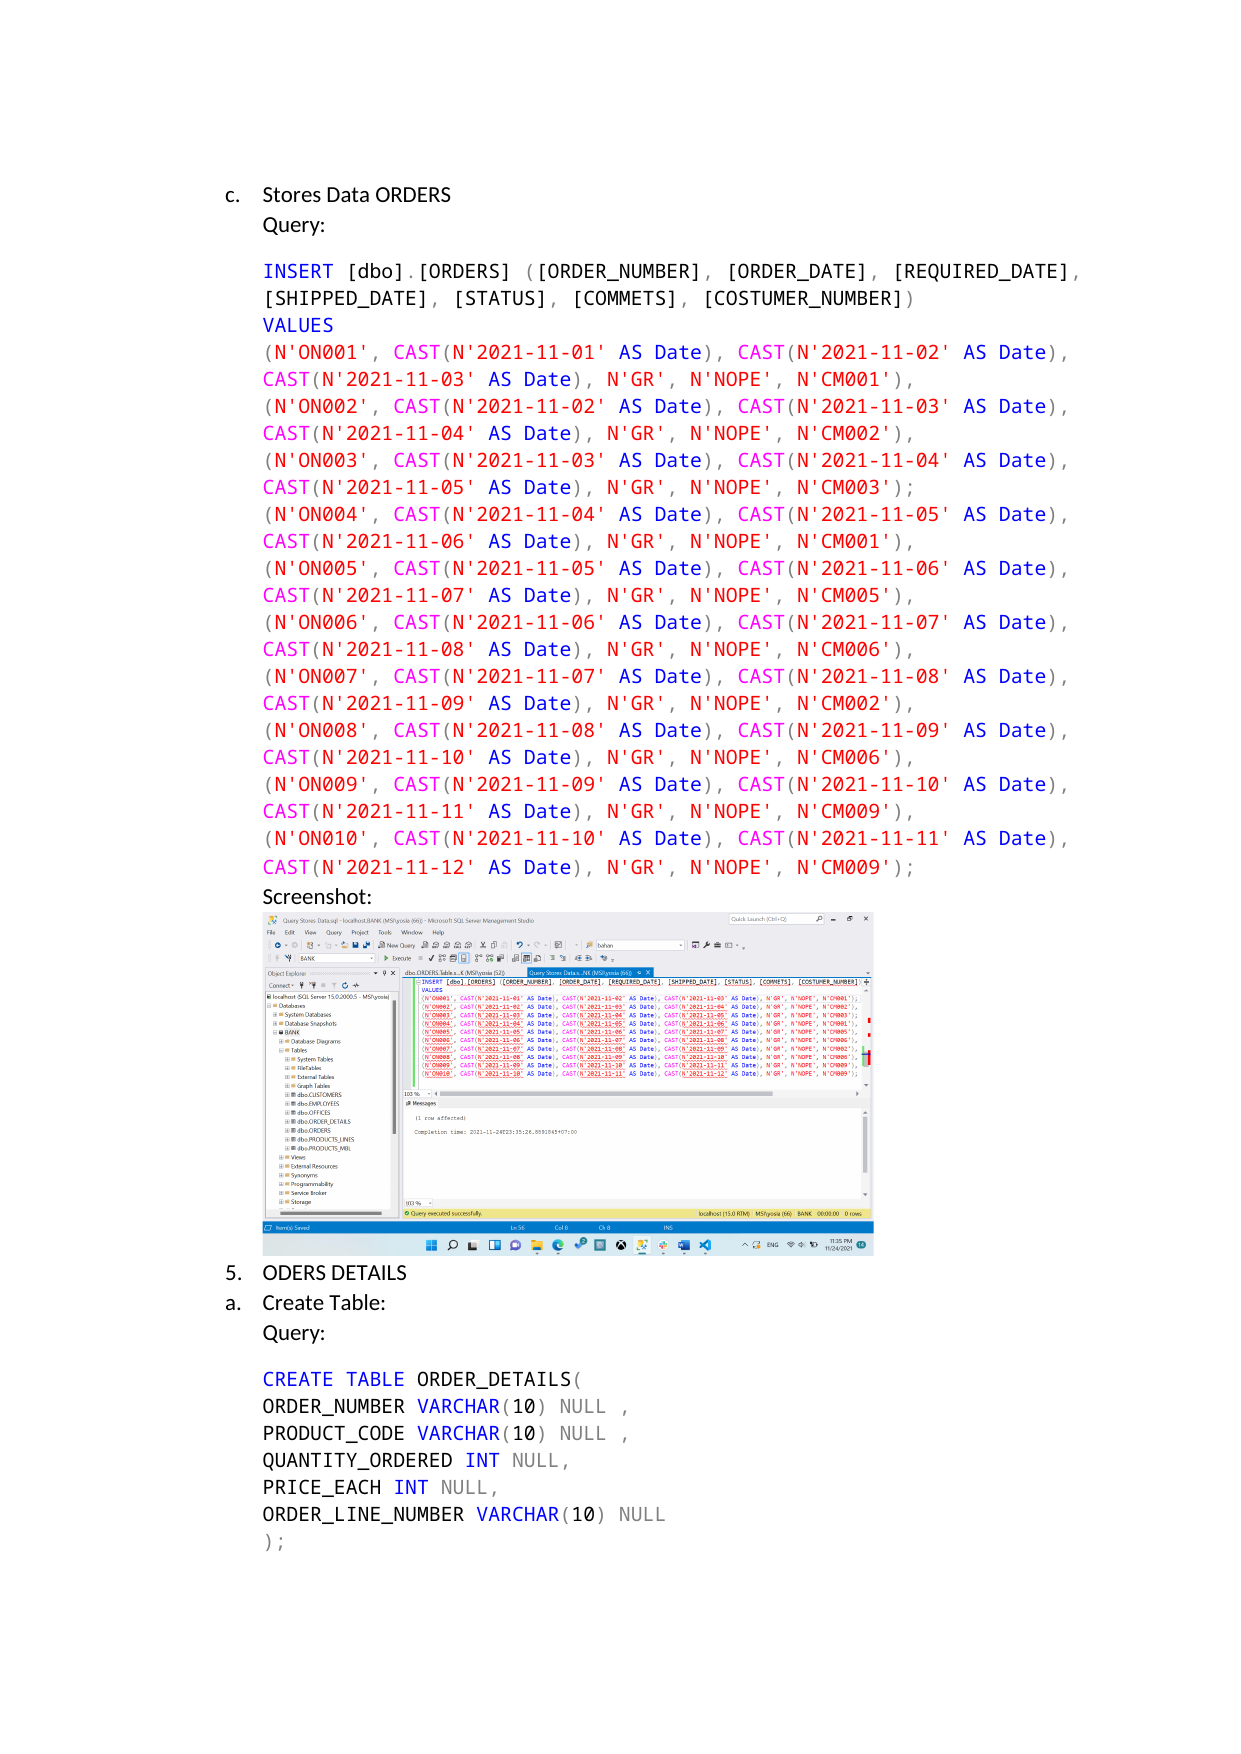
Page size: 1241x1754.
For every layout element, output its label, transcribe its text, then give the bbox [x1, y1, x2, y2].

list ODERS DETAILS [225, 1258, 1090, 1286]
picture [262, 912, 874, 1256]
list Query: [262, 1318, 1090, 1347]
text (N'ON002', CAST(N'2021-11-02' AS Date), CAST(N'2021-11-03' AS Date), CAST(N'2021-11-04' AS Date), N'GR', N'NOPE', N'CM002'), [262, 392, 1090, 446]
text PRODUCT_CODE VARCHAR(10) NULL , [262, 1419, 1090, 1446]
text CREATE TABLE ORDER_DETAILS( [262, 1365, 1090, 1392]
list Stores Data ORDERS [225, 180, 1090, 208]
list ); [262, 1527, 1090, 1554]
text (N'ON001', CAST(N'2021-11-01' AS Date), CAST(N'2021-11-02' AS Date), CAST(N'2021-11-03' AS Date), N'GR', N'NOPE', N'CM001'), [262, 338, 1090, 392]
text QUANTITY_ORDERED INT NULL, [262, 1446, 1090, 1473]
text ORDER_LINE_NUMBER VARCHAR(10) NULL [262, 1500, 1090, 1527]
text (N'ON005', CAST(N'2021-11-05' AS Date), CAST(N'2021-11-06' AS Date), CAST(N'2021-11-07' AS Date), N'GR', N'NOPE', N'CM005'), [262, 554, 1090, 608]
list Screenshot: [262, 882, 1090, 910]
list Create Table: [225, 1288, 1090, 1316]
list Query: [262, 210, 1090, 238]
list (N'ON010', CAST(N'2021-11-10' AS Date), CAST(N'2021-11-11' AS Date), CAST(N'2021-11-12' AS Date), N'GR', N'NOPE', N'CM009'); [262, 824, 1090, 880]
text (N'ON007', CAST(N'2021-11-07' AS Date), CAST(N'2021-11-08' AS Date), CAST(N'2021-11-09' AS Date), N'GR', N'NOPE', N'CM002'), [262, 662, 1090, 716]
text (N'ON004', CAST(N'2021-11-04' AS Date), CAST(N'2021-11-05' AS Date), CAST(N'2021-11-06' AS Date), N'GR', N'NOPE', N'CM001'), [262, 500, 1090, 554]
text (N'ON006', CAST(N'2021-11-06' AS Date), CAST(N'2021-11-07' AS Date), CAST(N'2021-11-08' AS Date), N'GR', N'NOPE', N'CM006'), [262, 608, 1090, 662]
text INSERT [dbo].[ORDERS] ([ORDER_NUMBER], [ORDER_DATE], [REQUIRED_DATE], [SHIPPED_DATE], [STATUS], [COMMETS], [COSTUMER_NUMBER]) [262, 257, 1090, 311]
text ORDER_NUMBER VARCHAR(10) NULL , [262, 1392, 1090, 1419]
text (N'ON003', CAST(N'2021-11-03' AS Date), CAST(N'2021-11-04' AS Date), CAST(N'2021-11-05' AS Date), N'GR', N'NOPE', N'CM003'); [262, 446, 1090, 500]
text (N'ON009', CAST(N'2021-11-09' AS Date), CAST(N'2021-11-10' AS Date), CAST(N'2021-11-11' AS Date), N'GR', N'NOPE', N'CM009'), [262, 770, 1090, 824]
text PRICE_EACH INT NULL, [262, 1473, 1090, 1500]
text (N'ON008', CAST(N'2021-11-08' AS Date), CAST(N'2021-11-09' AS Date), CAST(N'2021-11-10' AS Date), N'GR', N'NOPE', N'CM006'), [262, 716, 1090, 770]
text VALUES [262, 311, 1090, 338]
